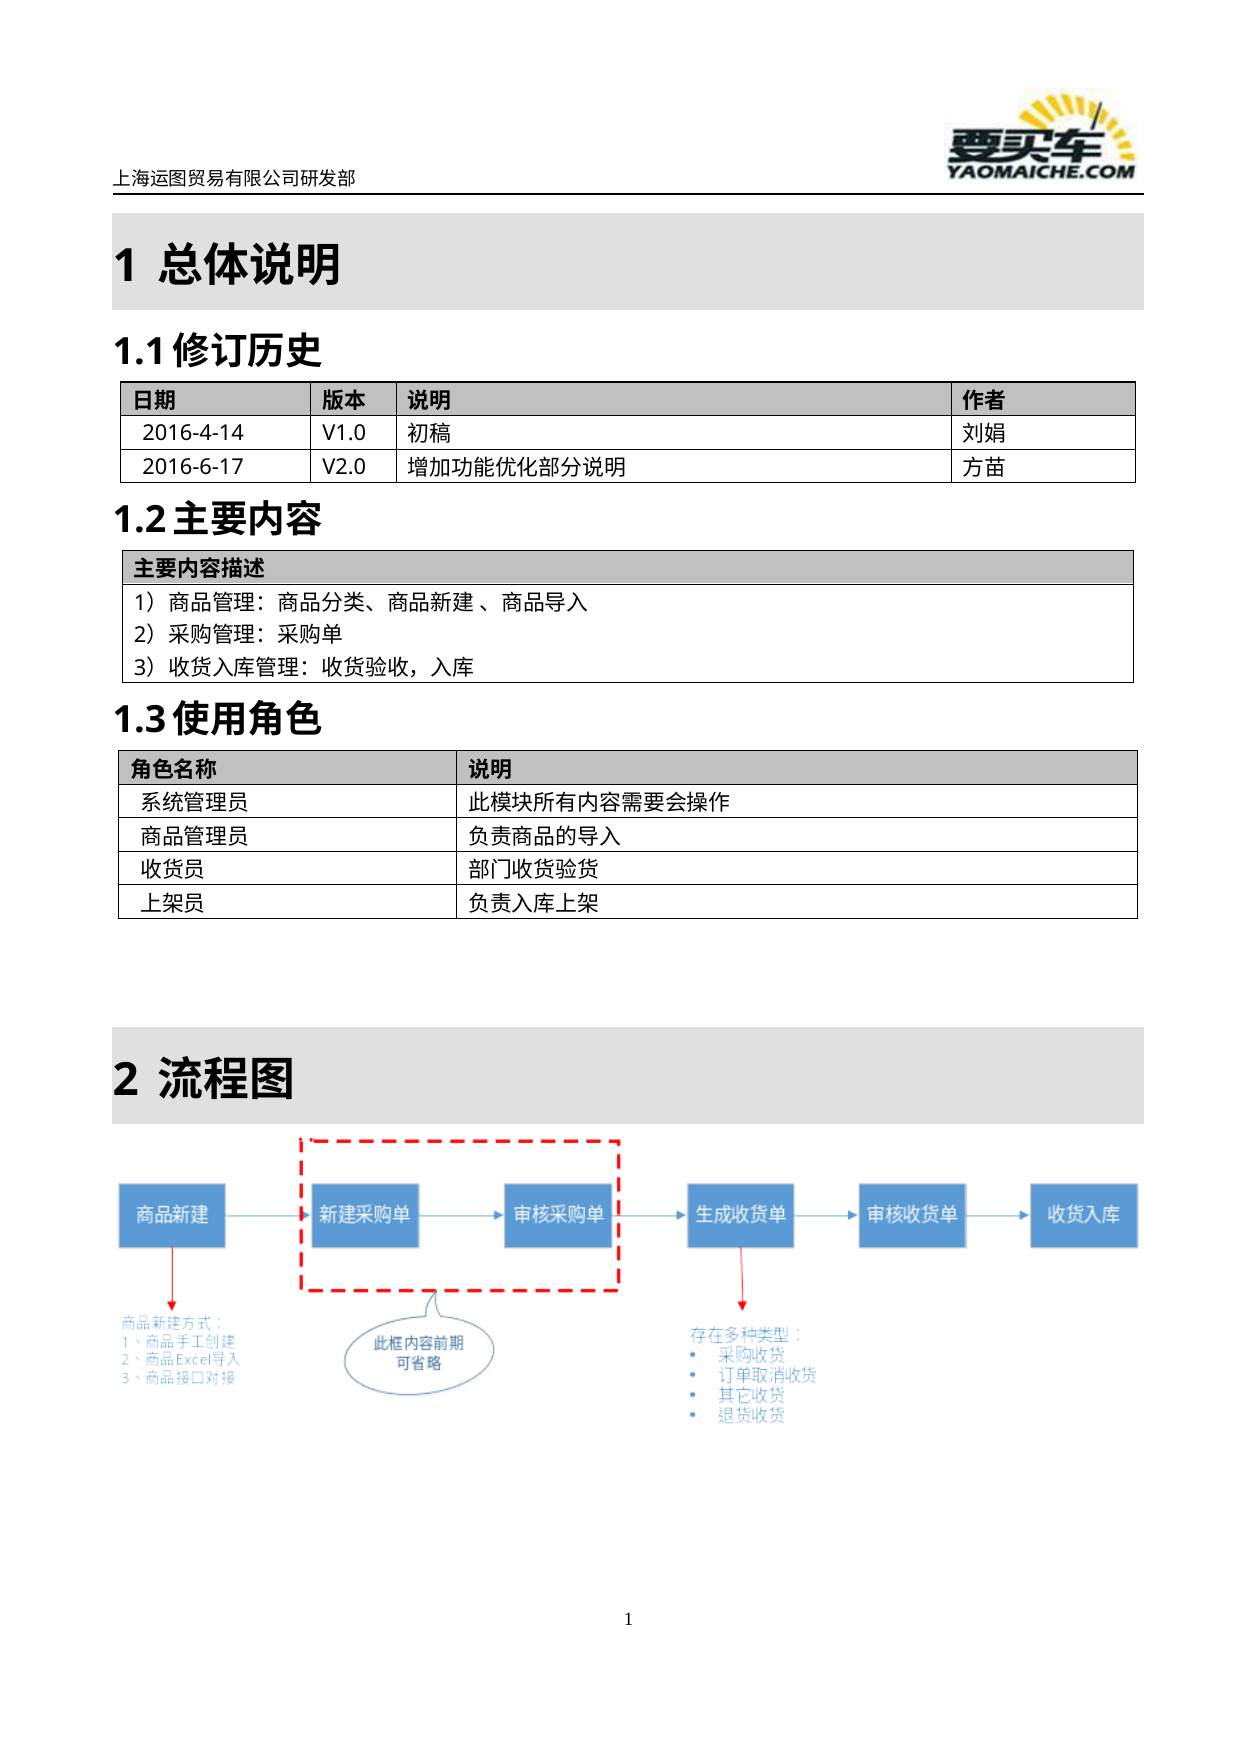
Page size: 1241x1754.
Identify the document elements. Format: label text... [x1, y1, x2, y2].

table_cell V2.0 [311, 450, 396, 482]
table_cell 负责入库上架 [457, 885, 1137, 918]
table_header 主要内容描述 [123, 551, 1133, 583]
picture [943, 88, 1138, 186]
table_header 日期 [121, 383, 310, 415]
table_cell V1.0 [311, 416, 396, 448]
table_cell 2016-4-14 [121, 416, 310, 448]
table_header 作者 [952, 383, 1135, 415]
table_cell 商品管理员 [119, 818, 456, 851]
table_header 版本 [311, 383, 396, 415]
subtitle 流程图 [112, 1027, 1144, 1124]
subtitle 总体说明 [112, 213, 1144, 310]
table_cell 负责商品的导入 [457, 818, 1137, 851]
table_cell 收货员 [119, 852, 456, 884]
table_cell 此模块所有内容需要会操作 [457, 785, 1137, 817]
table_header 说明 [397, 383, 951, 415]
table_cell 上架员 [119, 885, 456, 918]
table_cell 系统管理员 [119, 785, 456, 817]
table_cell 初稿 [397, 416, 951, 448]
subtitle 主要内容 [112, 489, 1144, 544]
table_cell 2016-6-17 [121, 450, 310, 482]
subtitle 修订历史 [112, 321, 1144, 375]
table_cell 部门收货验货 [457, 852, 1137, 884]
table_header 角色名称 [119, 751, 456, 784]
table_cell 方苗 [952, 450, 1135, 482]
table_cell 刘娟 [952, 416, 1135, 448]
table_cell 1）商品管理：商品分类、商品新建 、商品导入 2）采购管理：采购单 3）收货入库管理：收货验收，入库 [123, 585, 1133, 682]
table_cell 增加功能优化部分说明 [397, 450, 951, 482]
subtitle 使用角色 [112, 689, 1144, 744]
table_header 说明 [457, 751, 1137, 784]
